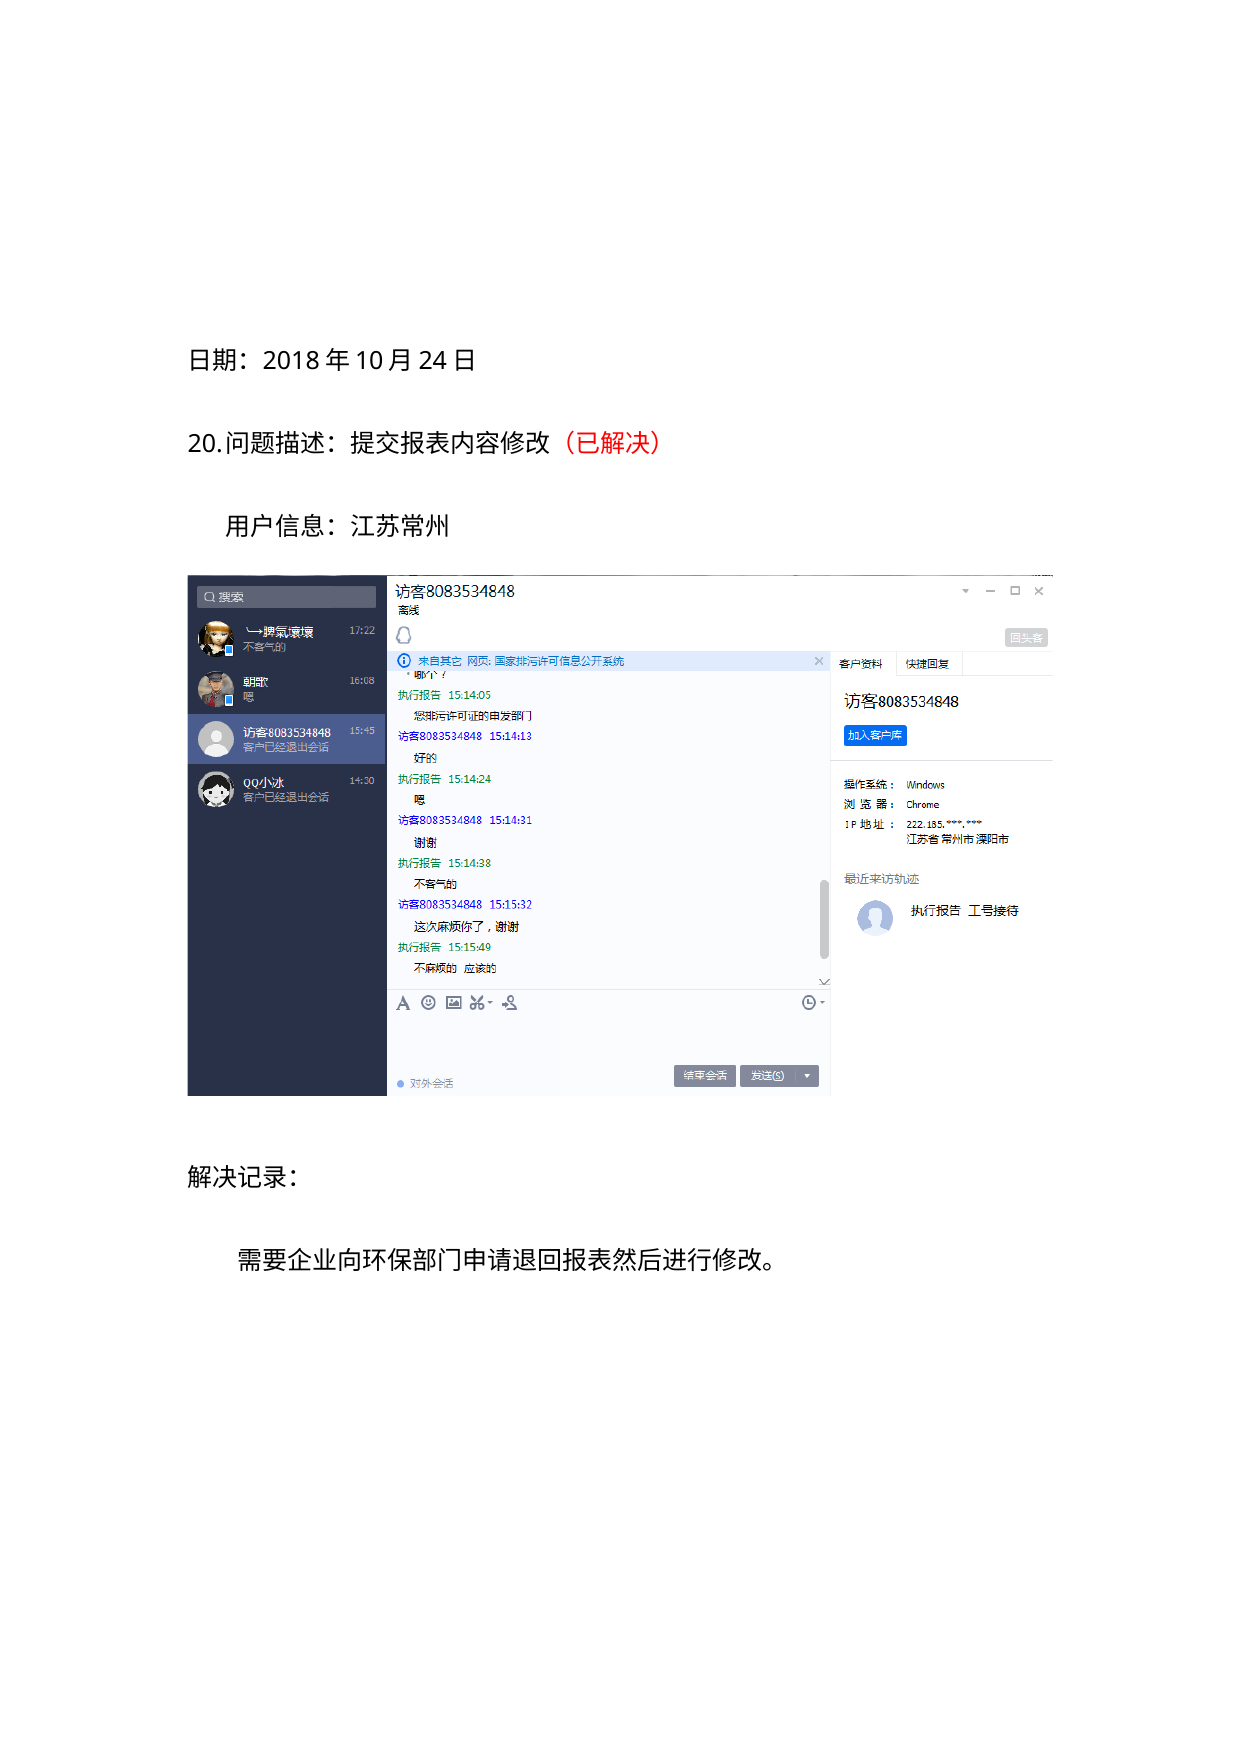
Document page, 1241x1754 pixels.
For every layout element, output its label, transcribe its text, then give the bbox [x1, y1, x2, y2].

list 问题描述：提交报表内容修改（已解决） [187, 409, 1053, 474]
list 用户信息：江苏常州 [225, 492, 1053, 557]
subtitle 日期：2018年10月24日 [187, 326, 1053, 391]
text 解决记录： [187, 1143, 1053, 1208]
picture [187, 575, 1053, 1096]
text 需要企业向环保部门申请退回报表然后进行修改。 [187, 1226, 1053, 1291]
